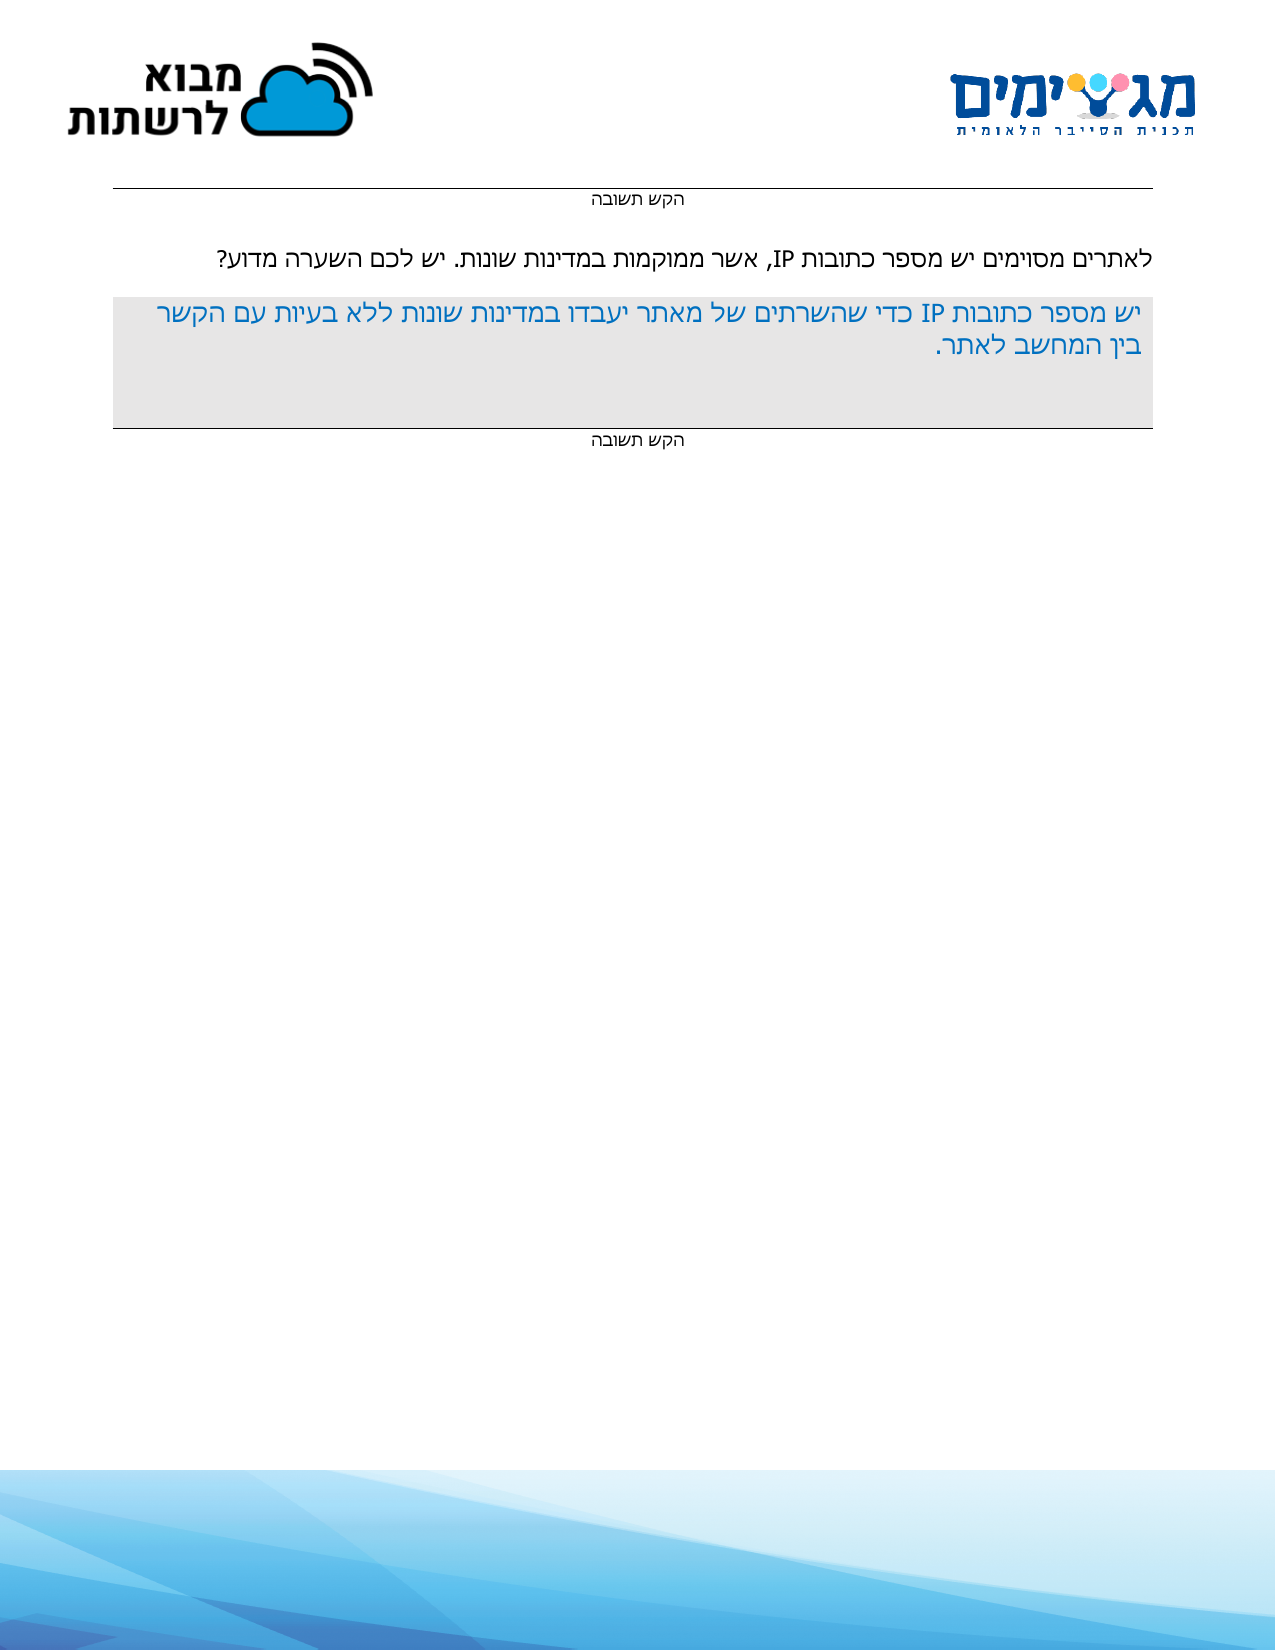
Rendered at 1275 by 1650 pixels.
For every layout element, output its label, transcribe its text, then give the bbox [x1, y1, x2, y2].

table_header יש מספר כתובות IP כדי שהשרתים של מאתר יעבדו במדינות שונות ללא בעיות עם הקשר בין המחשב לאתר. [113, 297, 1153, 428]
picture [0, 1470, 1275, 1650]
picture [56, 39, 379, 147]
picture [911, 36, 1234, 172]
table_cell הקש תשובה [113, 429, 1153, 449]
text לאתרים מסוימים יש מספר כתובות IP, אשר ממוקמות במדינות שונות. יש לכם השערה מדוע? [112, 209, 1153, 272]
table_cell הקש תשובה [113, 189, 1153, 209]
